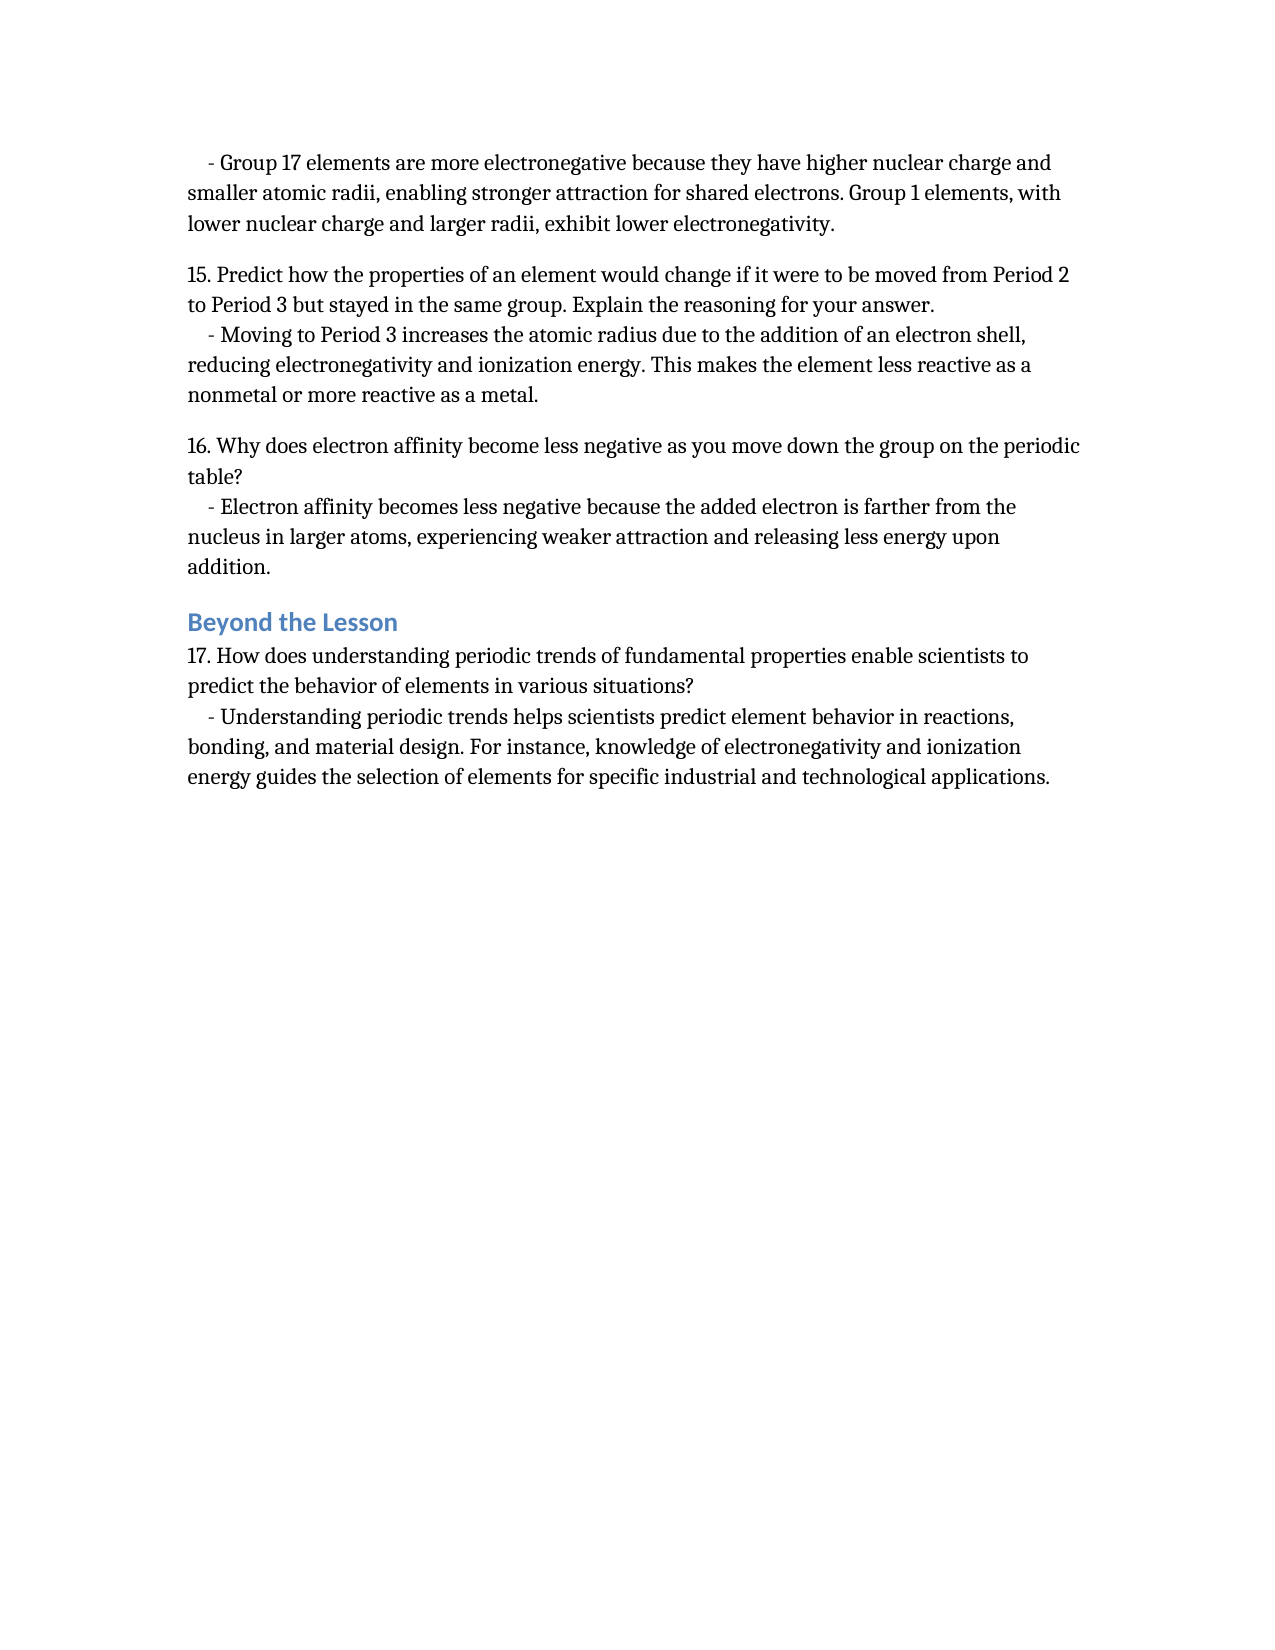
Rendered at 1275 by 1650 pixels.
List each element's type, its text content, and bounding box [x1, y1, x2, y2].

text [187, 150, 1087, 237]
text 17. How does understanding periodic trends of fundamental properties enable scientists to predict the behavior of elements in various situations? - Understanding periodic trends helps scientists predict element behavior in reactions, bonding, and material design. For instance, knowledge of electronegativity and ionization energy guides the selection of elements for specific industrial and technological applications. [187, 643, 1087, 790]
subtitle Beyond the Lesson [187, 605, 1087, 638]
text 16. Why does electron affinity become less negative as you move down the group on the periodic table? - Electron affinity becomes less negative because the added electron is farther from the nucleus in larger atoms, experiencing weaker attraction and releasing less energy upon addition. [187, 433, 1087, 581]
text 15. Predict how the properties of an element would change if it were to be moved from Period 2 to Period 3 but stayed in the same group. Explain the reasoning for your answer. - Moving to Period 3 increases the atomic radius due to the addition of an electron shell, reducing electronegativity and ionization energy. This makes the element less reactive as a nonmetal or more reactive as a metal. [187, 261, 1087, 409]
